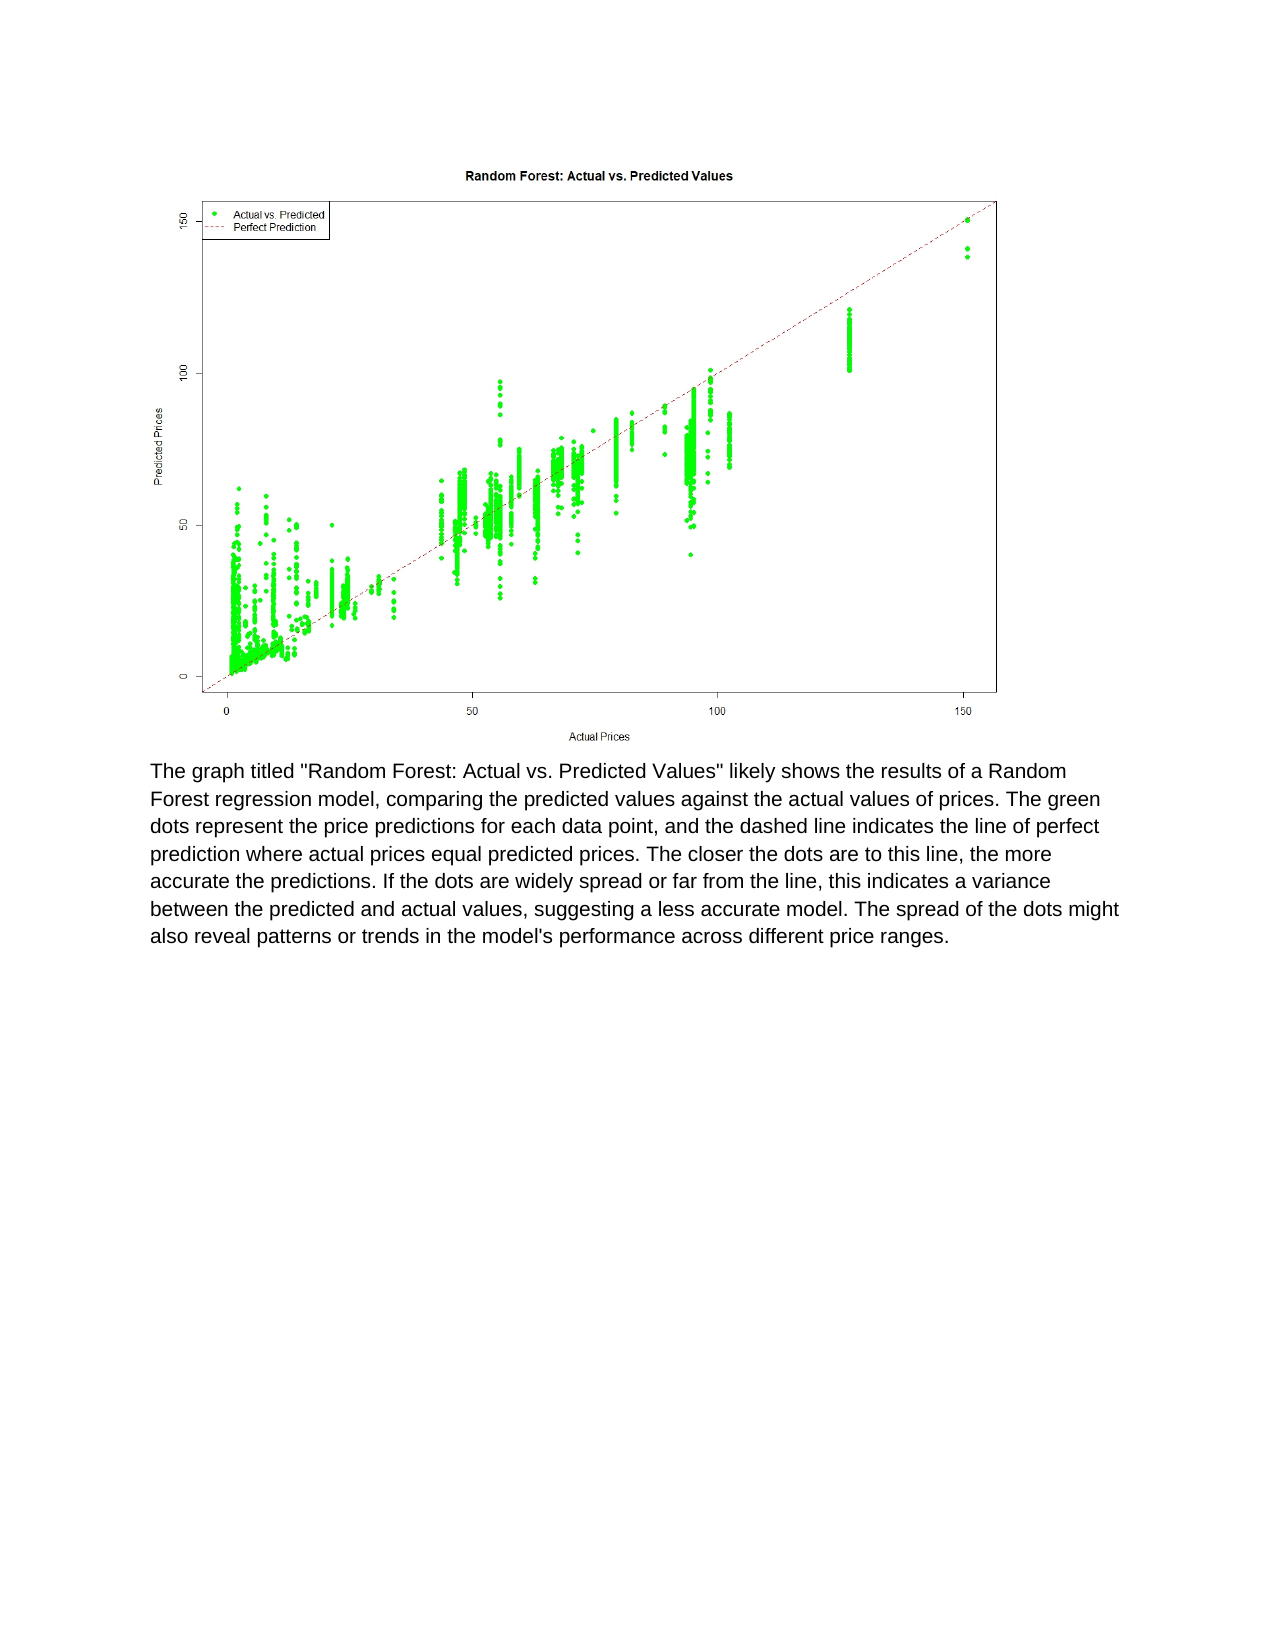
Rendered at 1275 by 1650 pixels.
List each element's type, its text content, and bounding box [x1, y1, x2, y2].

text The graph titled "Random Forest: Actual vs. Predicted Values" likely shows the results of a Random Forest regression model, comparing the predicted values against the actual values of prices. The green dots represent the price predictions for each data point, and the dashed line indicates the line of perfect prediction where actual prices equal predicted prices. The closer the dots are to this line, the more accurate the predictions. If the dots are widely spread or far from the line, this indicates a variance between the predicted and actual values, suggesting a less accurate model. The spread of the dots might also reveal patterns or trends in the model's performance across different price ranges. [150, 759, 1125, 948]
picture [150, 150, 1023, 756]
